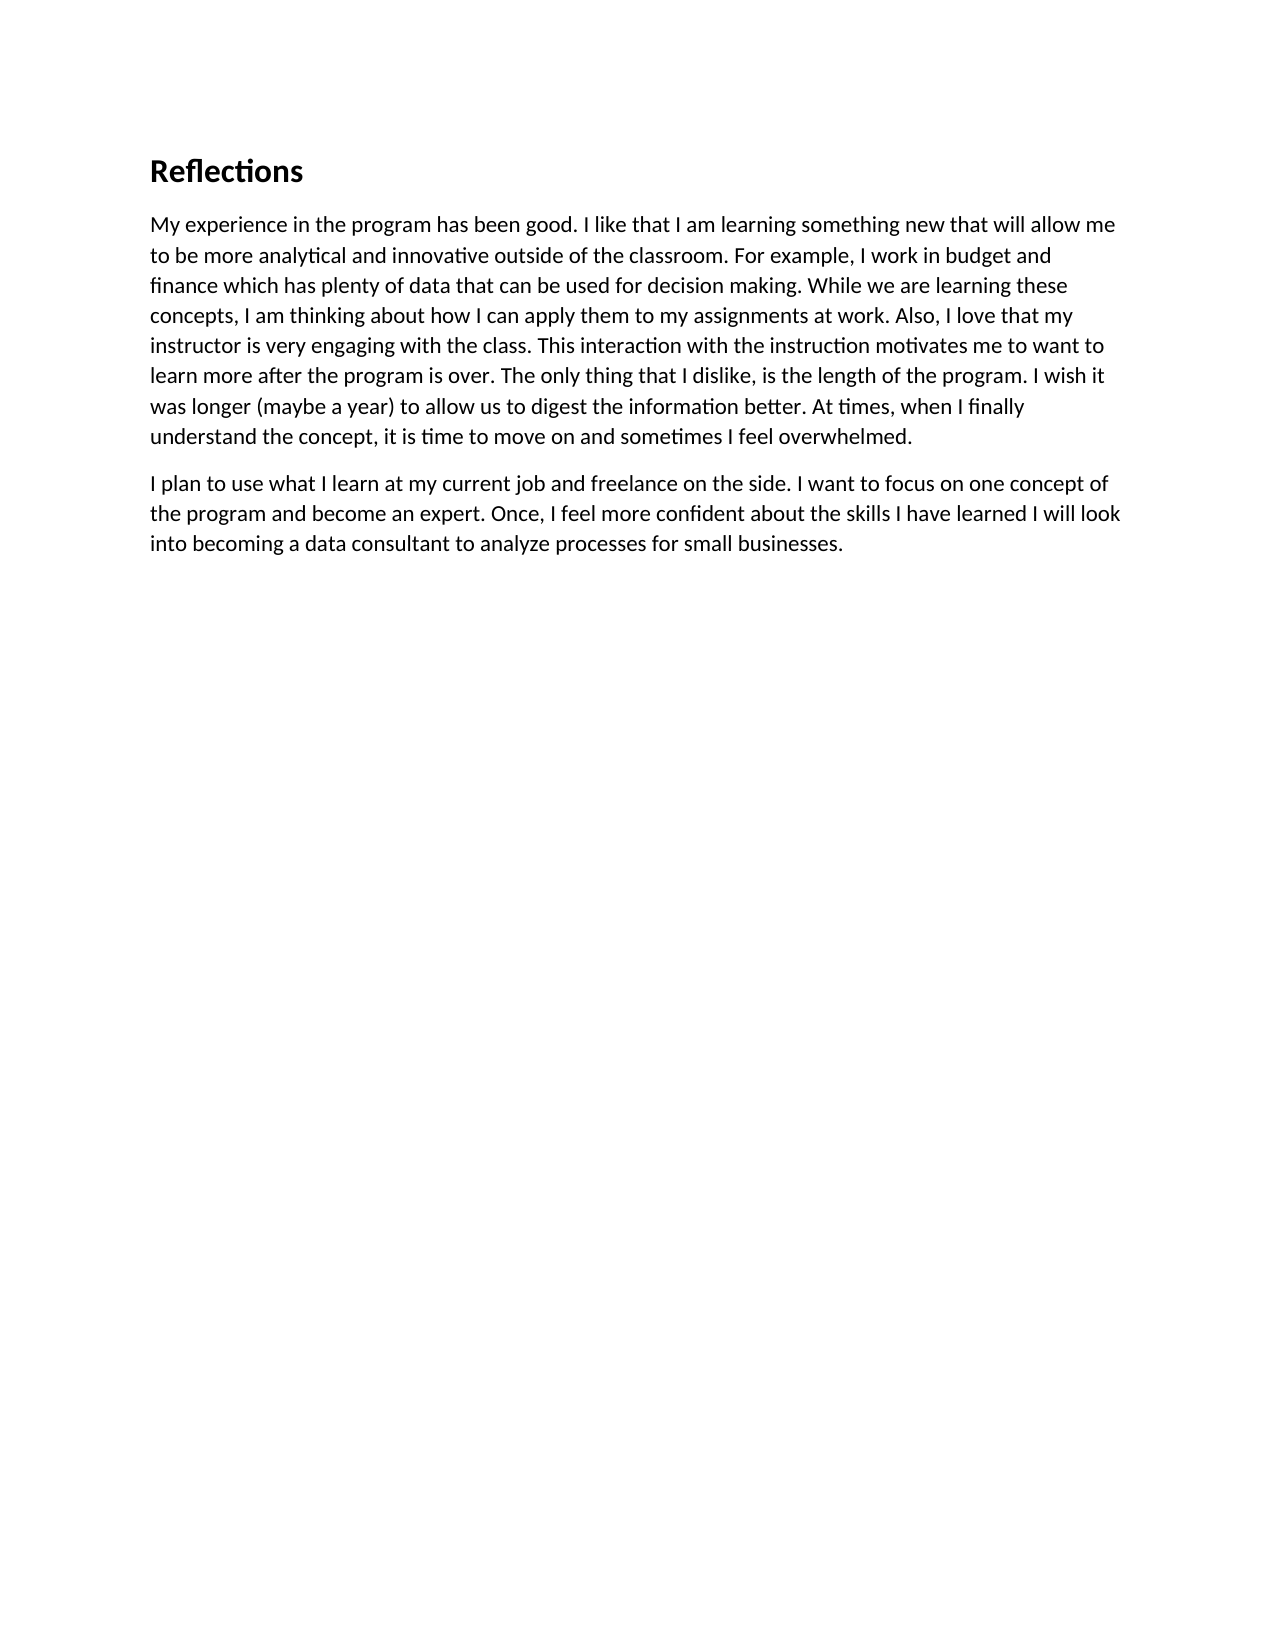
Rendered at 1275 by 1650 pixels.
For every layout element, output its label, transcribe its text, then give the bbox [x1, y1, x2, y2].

text My experience in the program has been good. I like that I am learning something new that will allow me to be more analytical and innovative outside of the classroom. For example, I work in budget and finance which has plenty of data that can be used for decision making. While we are learning these concepts, I am thinking about how I can apply them to my assignments at work. Also, I love that my instructor is very engaging with the class. This interaction with the instruction motivates me to want to learn more after the program is over. The only thing that I dislike, is the length of the program. I wish it was longer (maybe a year) to allow us to digest the information better. At times, when I finally understand the concept, it is time to move on and sometimes I feel overwhelmed. [150, 211, 1125, 450]
text Reflections [150, 150, 1125, 191]
text I plan to use what I learn at my current job and freelance on the side. I want to focus on one concept of the program and become an expert. Once, I feel more confident about the skills I have learned I will look into becoming a data consultant to analyze processes for small businesses. [150, 469, 1125, 557]
